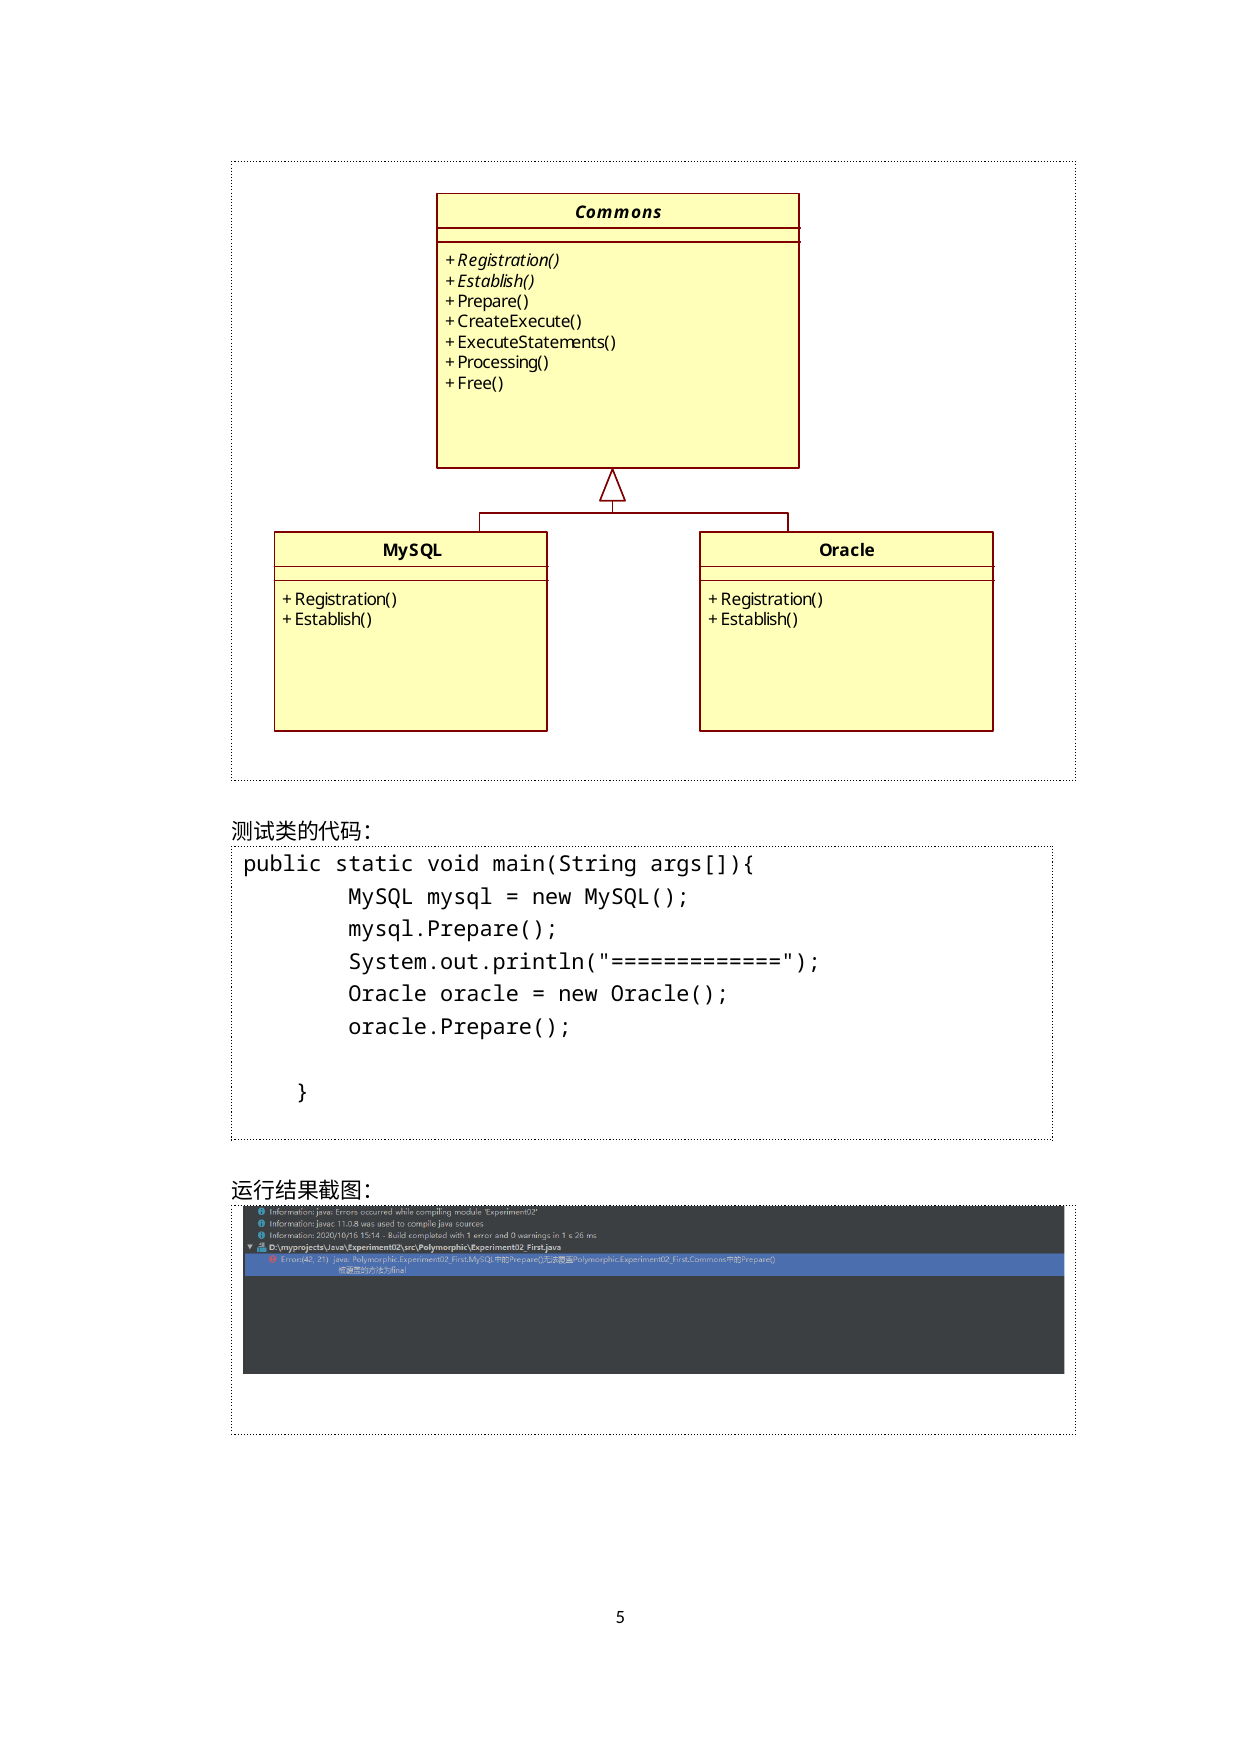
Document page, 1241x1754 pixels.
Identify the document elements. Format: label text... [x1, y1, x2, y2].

text 测试类的代码： [187, 813, 1053, 846]
table_header [232, 1205, 1076, 1434]
text 运行结果截图： [187, 1173, 1053, 1205]
table_header public static void main(String args[]){ MySQL mysql = new MySQL(); mysql.Prepare(); System.out.println("============="); Oracle oracle = new Oracle(); oracle.Prepare(); } [232, 846, 1052, 1139]
picture [243, 1206, 1065, 1374]
table_header [232, 161, 1076, 780]
